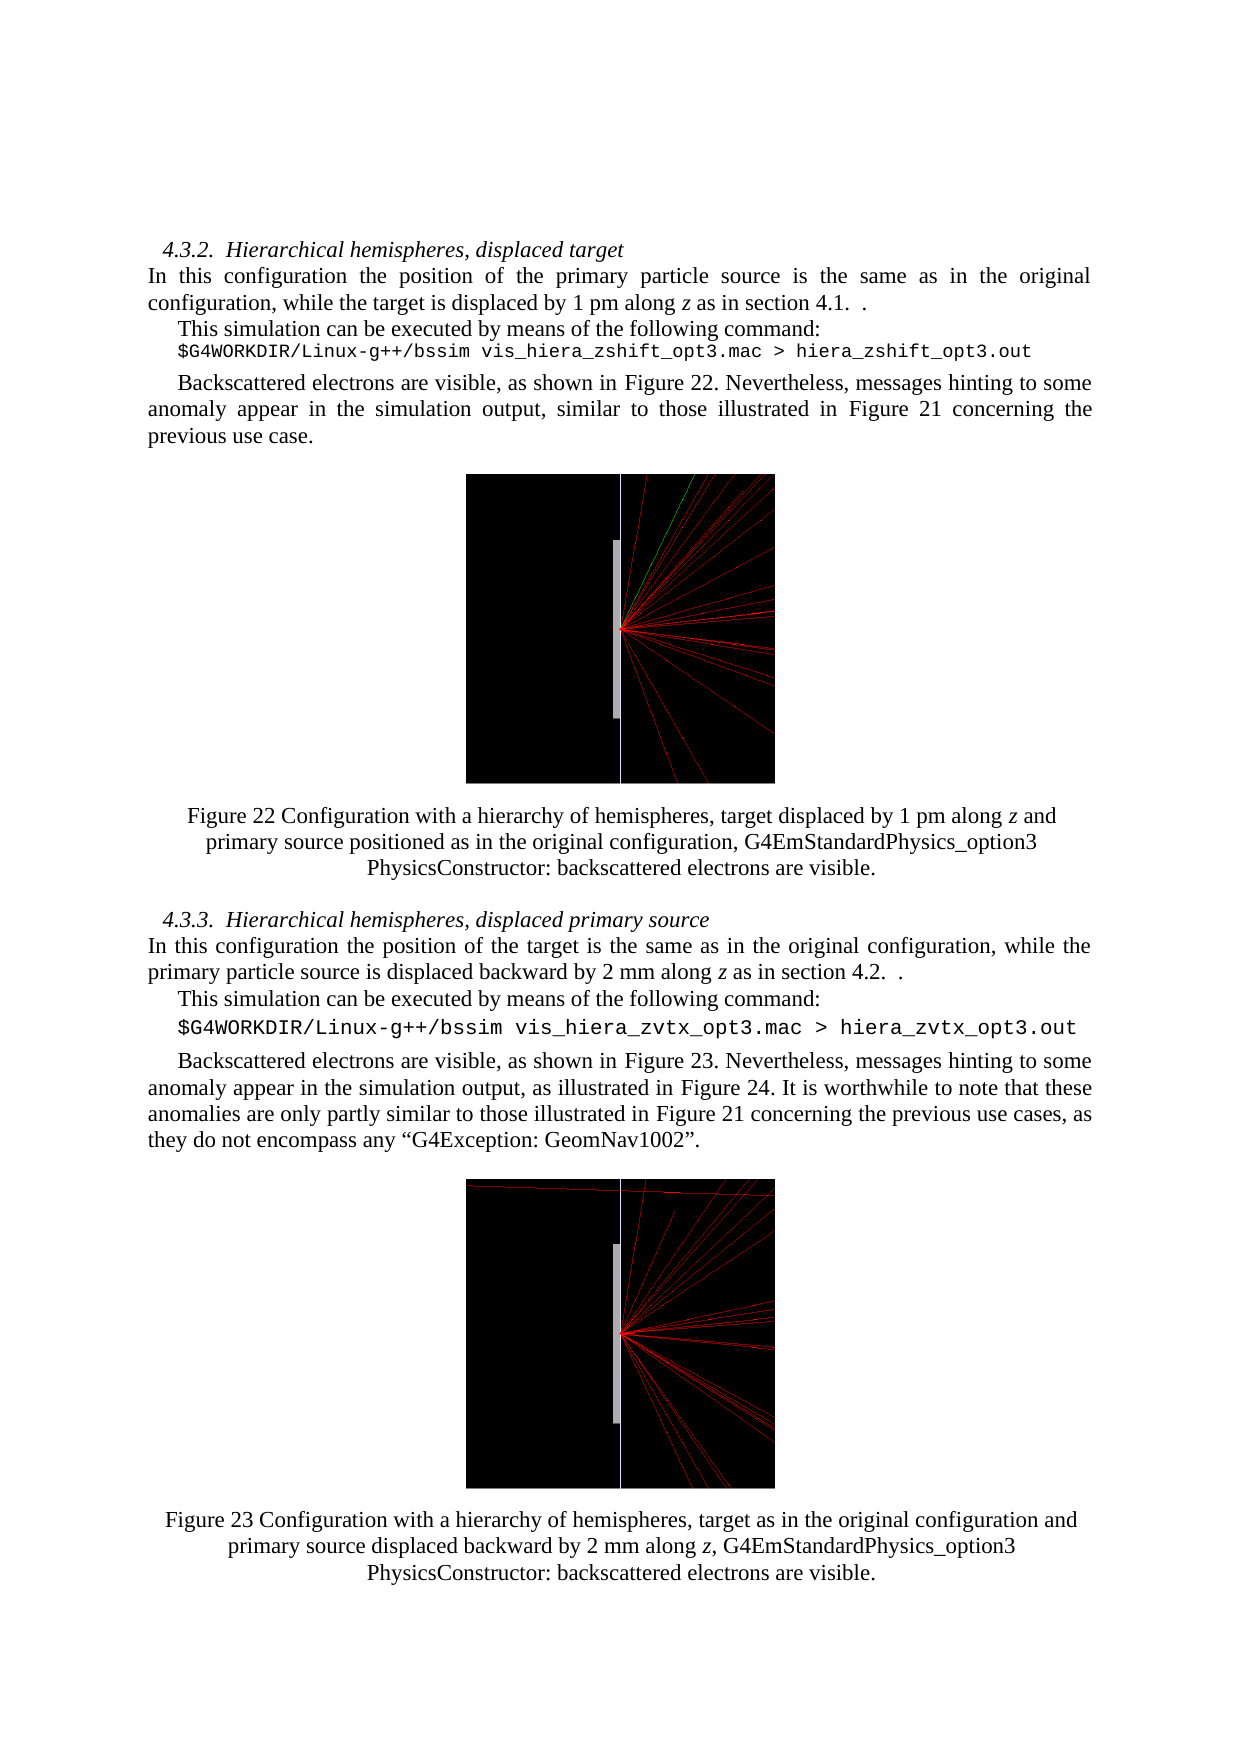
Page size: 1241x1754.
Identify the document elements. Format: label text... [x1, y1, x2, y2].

text This simulation can be executed by means of the following command: [148, 985, 1092, 1011]
text Hierarchical hemispheres, displaced primary source [148, 906, 1092, 932]
text Backscattered electrons are visible, as shown in Figure 23. Nevertheless, messages hinting to some anomaly appear in the simulation output, as illustrated in Figure 24. It is worthwhile to note that these anomalies are only partly similar to those illustrated in Figure 21 concerning the previous use cases, as they do not encompass any “G4Exception: GeomNav1002”. [148, 1047, 1092, 1153]
text In this configuration the position of the primary particle source is the same as in the original configuration, while the target is displaced by 1 pm along z as in section 3.1. [148, 263, 1092, 315]
text Figure 22 Configuration with a hierarchy of hemispheres, target displaced by 1 pm along z and primary source positioned as in the original configuration, G4EmStandardPhysics_option3 PhysicsConstructor: backscattered electrons are visible. [151, 802, 1092, 881]
text $G4WORKDIR/Linux-g++/bssim vis_hiera_zshift_opt3.mac > hiera_zshift_opt3.out [148, 342, 1092, 363]
text Figure 23 Configuration with a hierarchy of hemispheres, target as in the original configuration and primary source displaced backward by 2 mm along z, G4EmStandardPhysics_option3 PhysicsConstructor: backscattered electrons are visible. [151, 1506, 1092, 1585]
picture [465, 474, 775, 784]
text Hierarchical hemispheres, displaced target [148, 236, 1092, 263]
text In this configuration the position of the target is the same as in the original configuration, while the primary particle source is displaced backward by 2 mm along z as in section 3.2. [148, 932, 1092, 985]
text Backscattered electrons are visible, as shown in Figure 22. Nevertheless, messages hinting to some anomaly appear in the simulation output, similar to those illustrated in Figure 21 concerning the previous use case. [148, 369, 1092, 448]
text This simulation can be executed by means of the following command: [148, 315, 1092, 342]
picture [465, 1179, 775, 1489]
text $G4WORKDIR/Linux-g++/bssim vis_hiera_zvtx_opt3.mac > hiera_zvtx_opt3.out [148, 1017, 1092, 1041]
